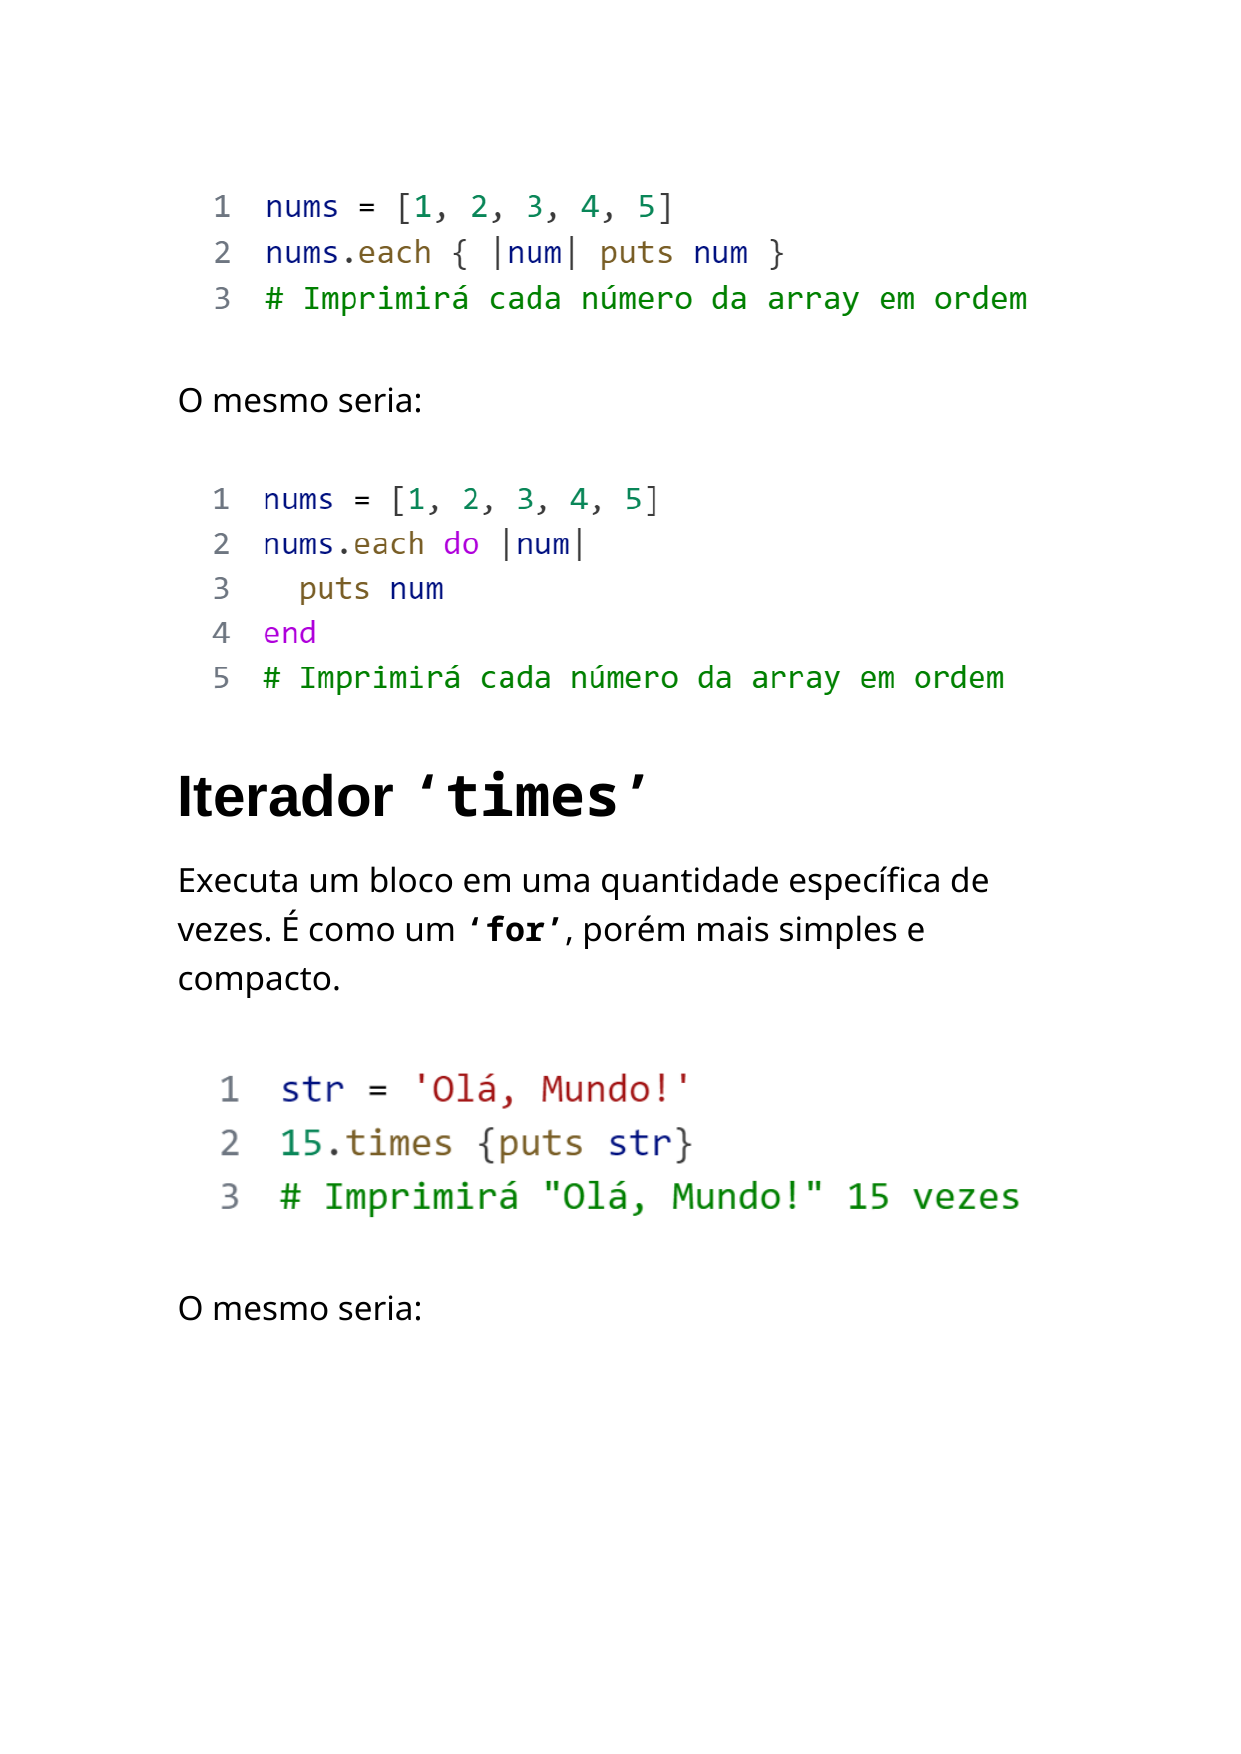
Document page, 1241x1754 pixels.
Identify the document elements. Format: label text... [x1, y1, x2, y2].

picture [177, 1020, 1063, 1265]
text O mesmo seria: [177, 376, 1063, 422]
text O mesmo seria: [177, 1285, 1063, 1331]
text Executa um bloco em uma quantidade específica de vezes. É como um ‘for’, porém mais simples e compacto. [177, 857, 1063, 1000]
picture [177, 147, 1063, 357]
subtitle Iterador ‘times’ [177, 754, 1063, 834]
picture [177, 442, 1040, 734]
